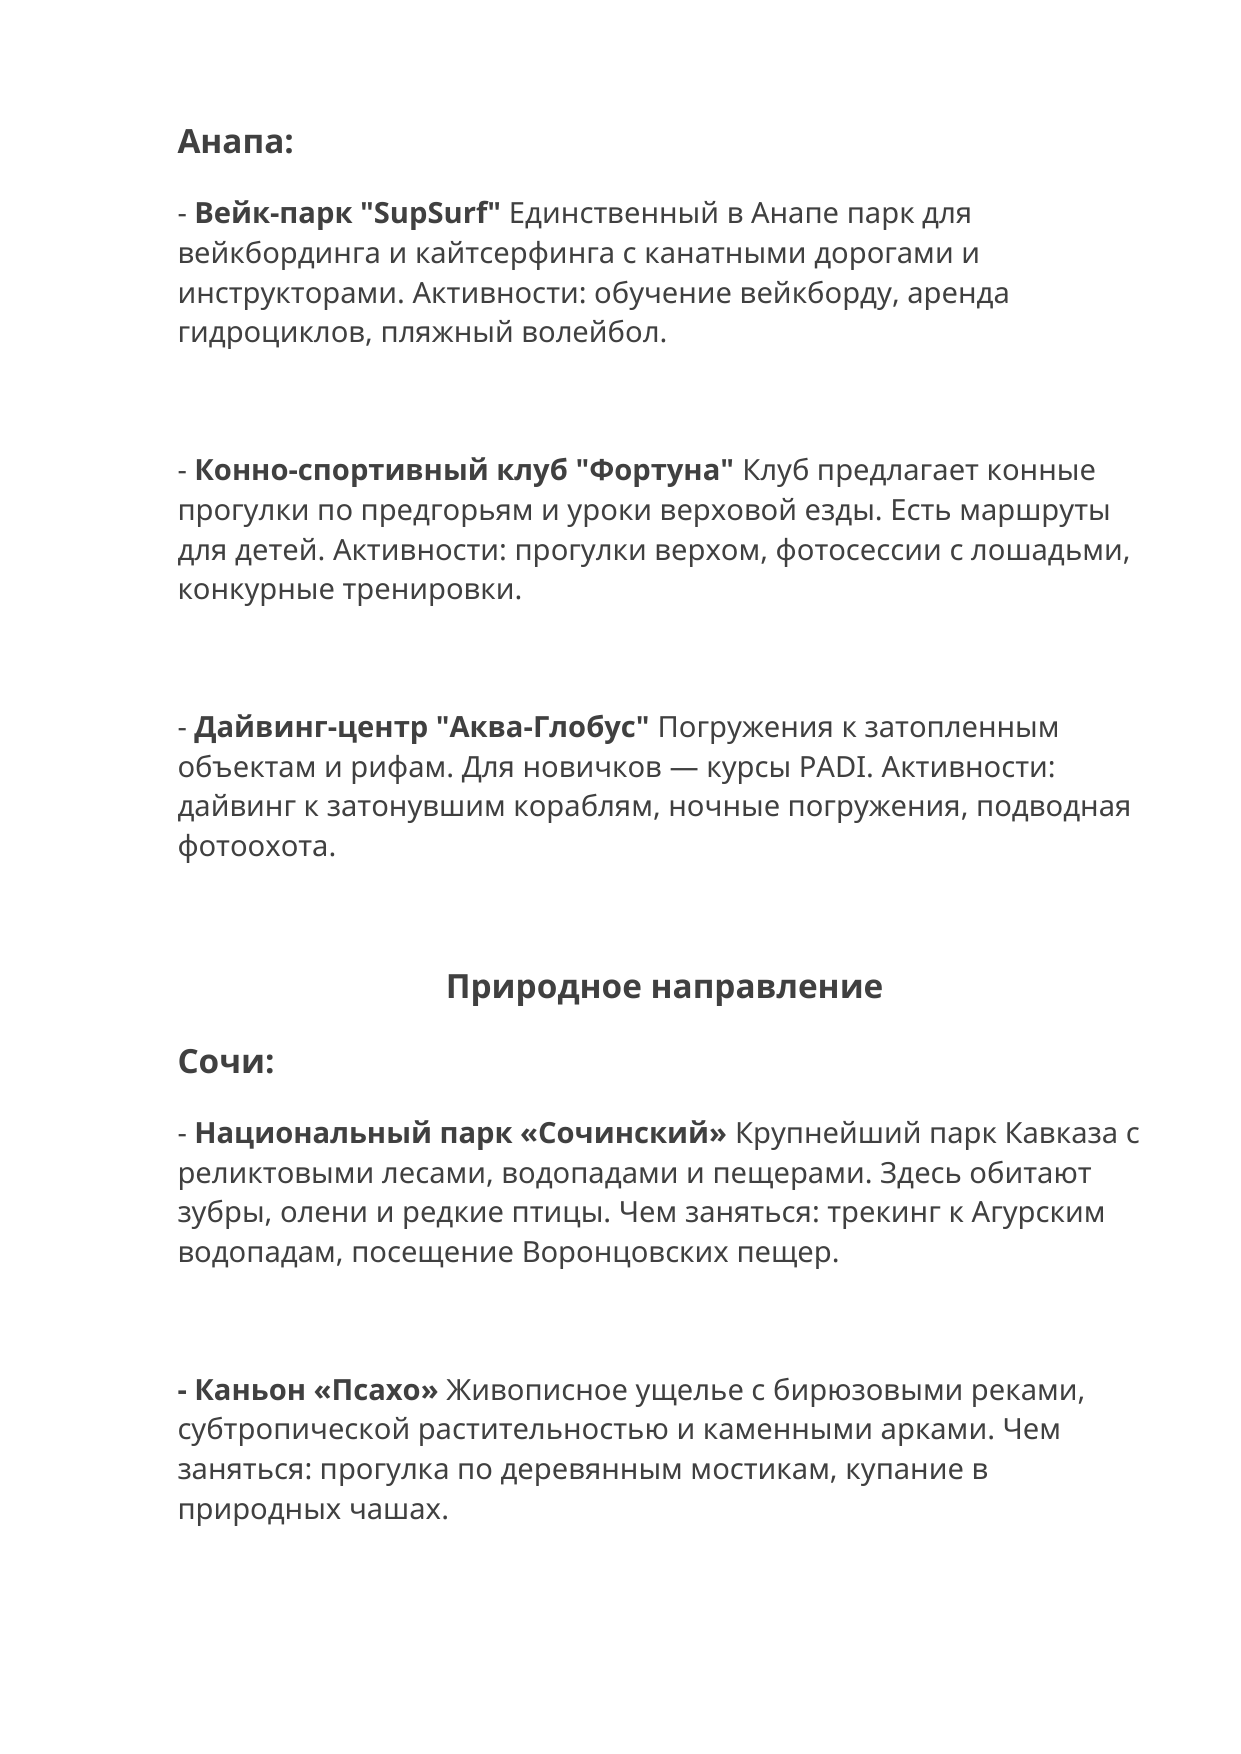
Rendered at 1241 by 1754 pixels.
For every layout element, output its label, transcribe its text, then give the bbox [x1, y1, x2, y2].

subtitle Сочи: [177, 1038, 1152, 1083]
subtitle Природное направление [177, 963, 1152, 1008]
subtitle - Дайвинг-центр "Аква-Глобус" Погружения к затопленным объектам и рифам. Для новичков — курсы PADI. Активности: дайвинг к затонувшим кораблям, ночные погружения, подводная фотоохота. [177, 706, 1152, 865]
subtitle - Национальный парк «Сочинский» Крупнейший парк Кавказа с реликтовыми лесами, водопадами и пещерами. Здесь обитают зубры, олени и редкие птицы. Чем заняться: трекинг к Агурским водопадам, посещение Воронцовских пещер. [177, 1112, 1152, 1271]
subtitle - Вейк-парк "SupSurf" Единственный в Анапе парк для вейкбординга и кайтсерфинга с канатными дорогами и инструкторами. Активности: обучение вейкборду, аренда гидроциклов, пляжный волейбол. [177, 193, 1152, 351]
subtitle - Каньон «Псахо» Живописное ущелье с бирюзовыми реками, субтропической растительностью и каменными арками. Чем заняться: прогулка по деревянным мостикам, купание в природных чашах. [177, 1369, 1152, 1528]
subtitle Анапа: [177, 118, 1152, 163]
subtitle - Конно-спортивный клуб "Фортуна" Клуб предлагает конные прогулки по предгорьям и уроки верховой езды. Есть маршруты для детей. Активности: прогулки верхом, фотосессии с лошадьми, конкурные тренировки. [177, 449, 1152, 608]
